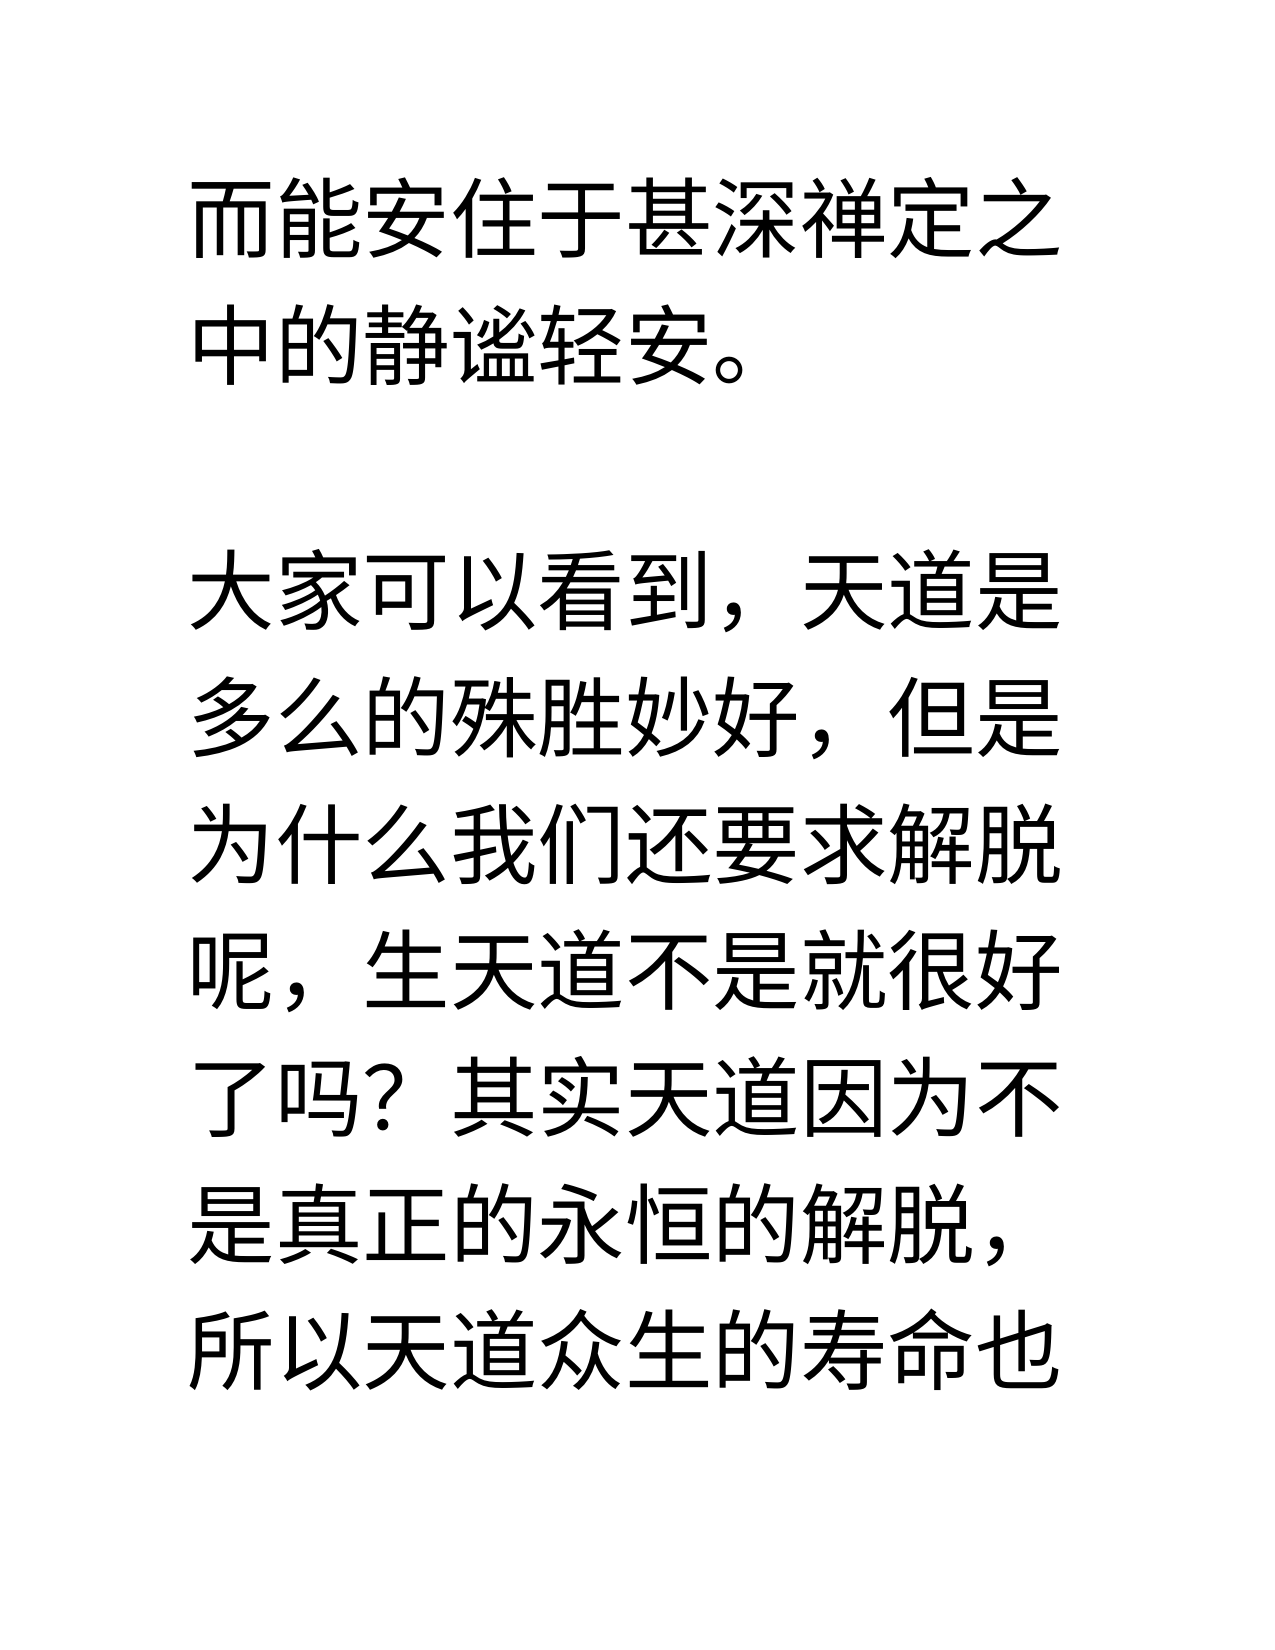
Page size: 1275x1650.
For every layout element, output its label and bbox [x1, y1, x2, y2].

text [187, 150, 1087, 403]
text [187, 522, 1087, 1409]
